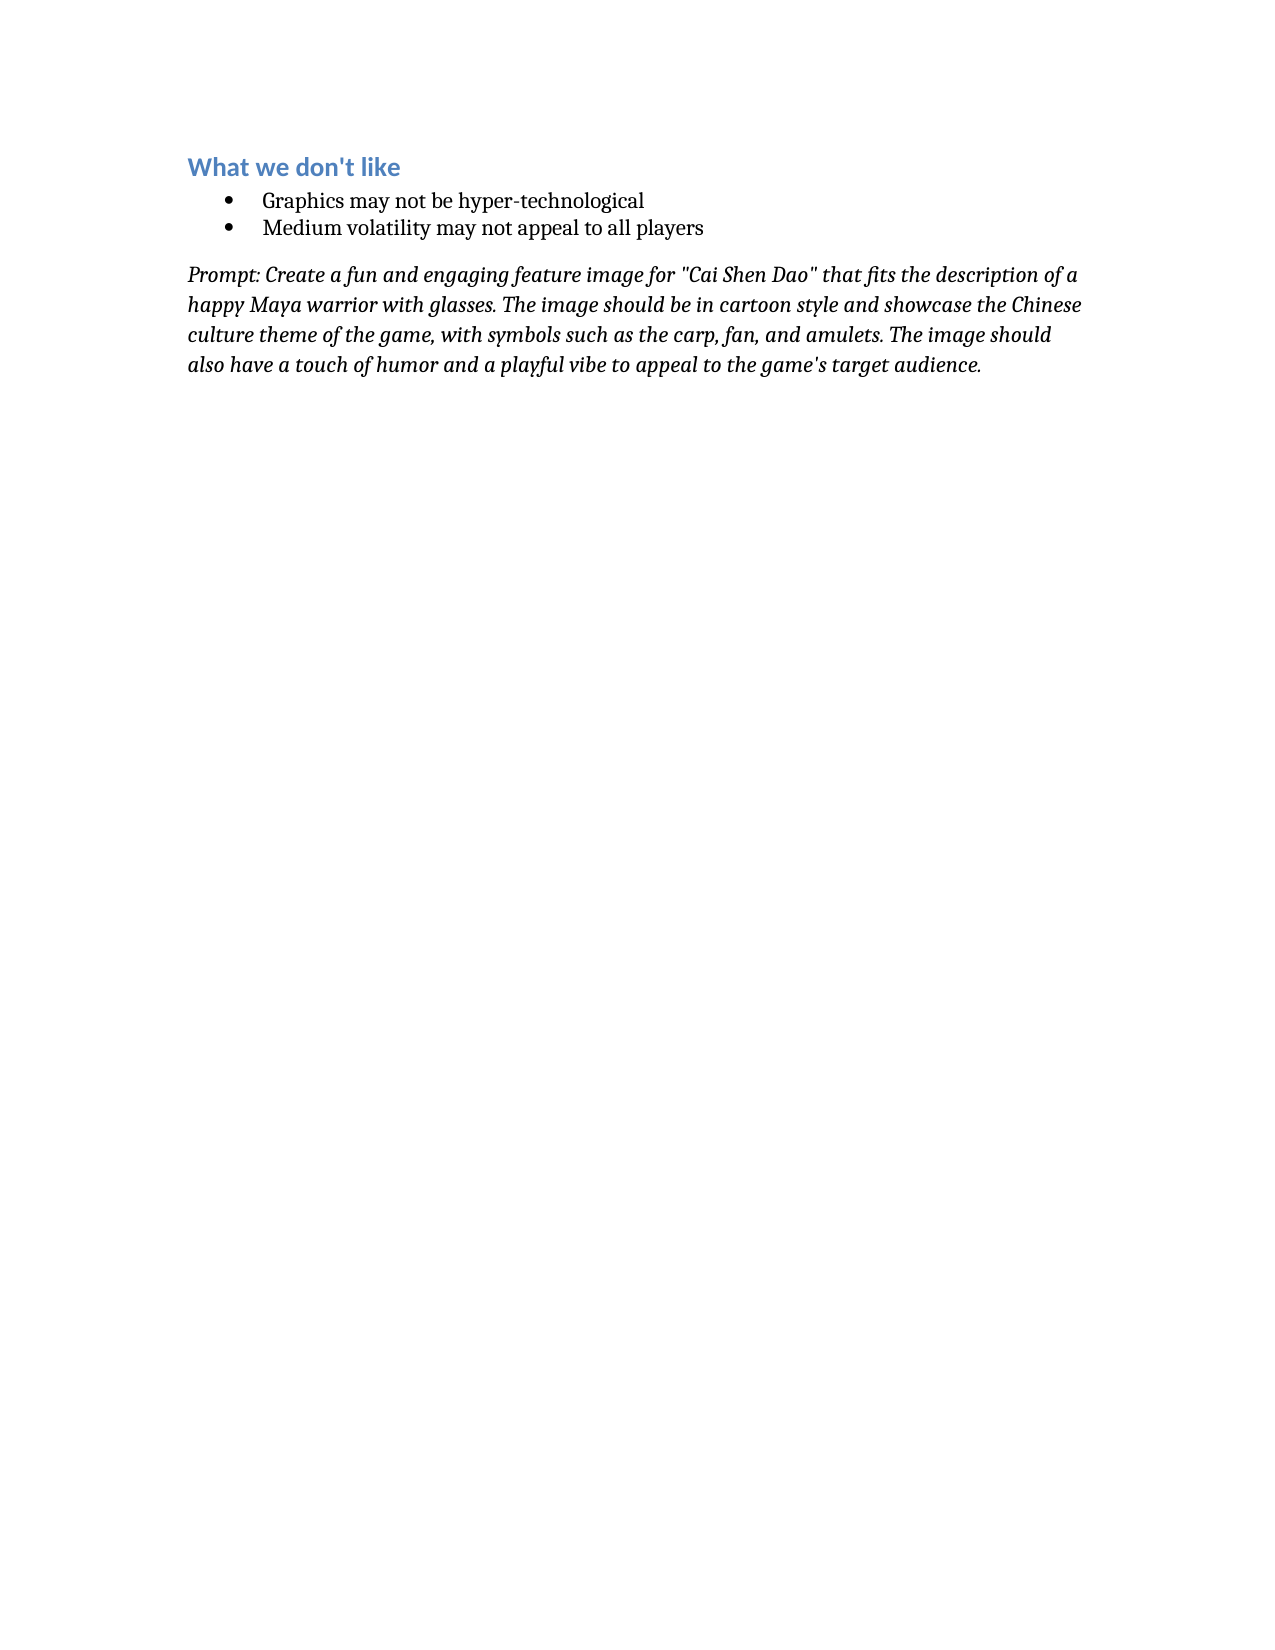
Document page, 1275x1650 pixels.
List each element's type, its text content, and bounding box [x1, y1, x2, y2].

text Prompt: Create a fun and engaging feature image for "Cai Shen Dao" that fits the description of a happy Maya warrior with glasses. The image should be in cartoon style and showcase the Chinese culture theme of the game, with symbols such as the carp, fan, and amulets. The image should also have a touch of humor and a playful vibe to appeal to the game's target audience. [187, 261, 1087, 378]
list Graphics may not be hyper-technological [225, 188, 1087, 214]
subtitle What we don't like [187, 150, 1087, 183]
list Medium volatility may not appeal to all players [225, 214, 1087, 241]
